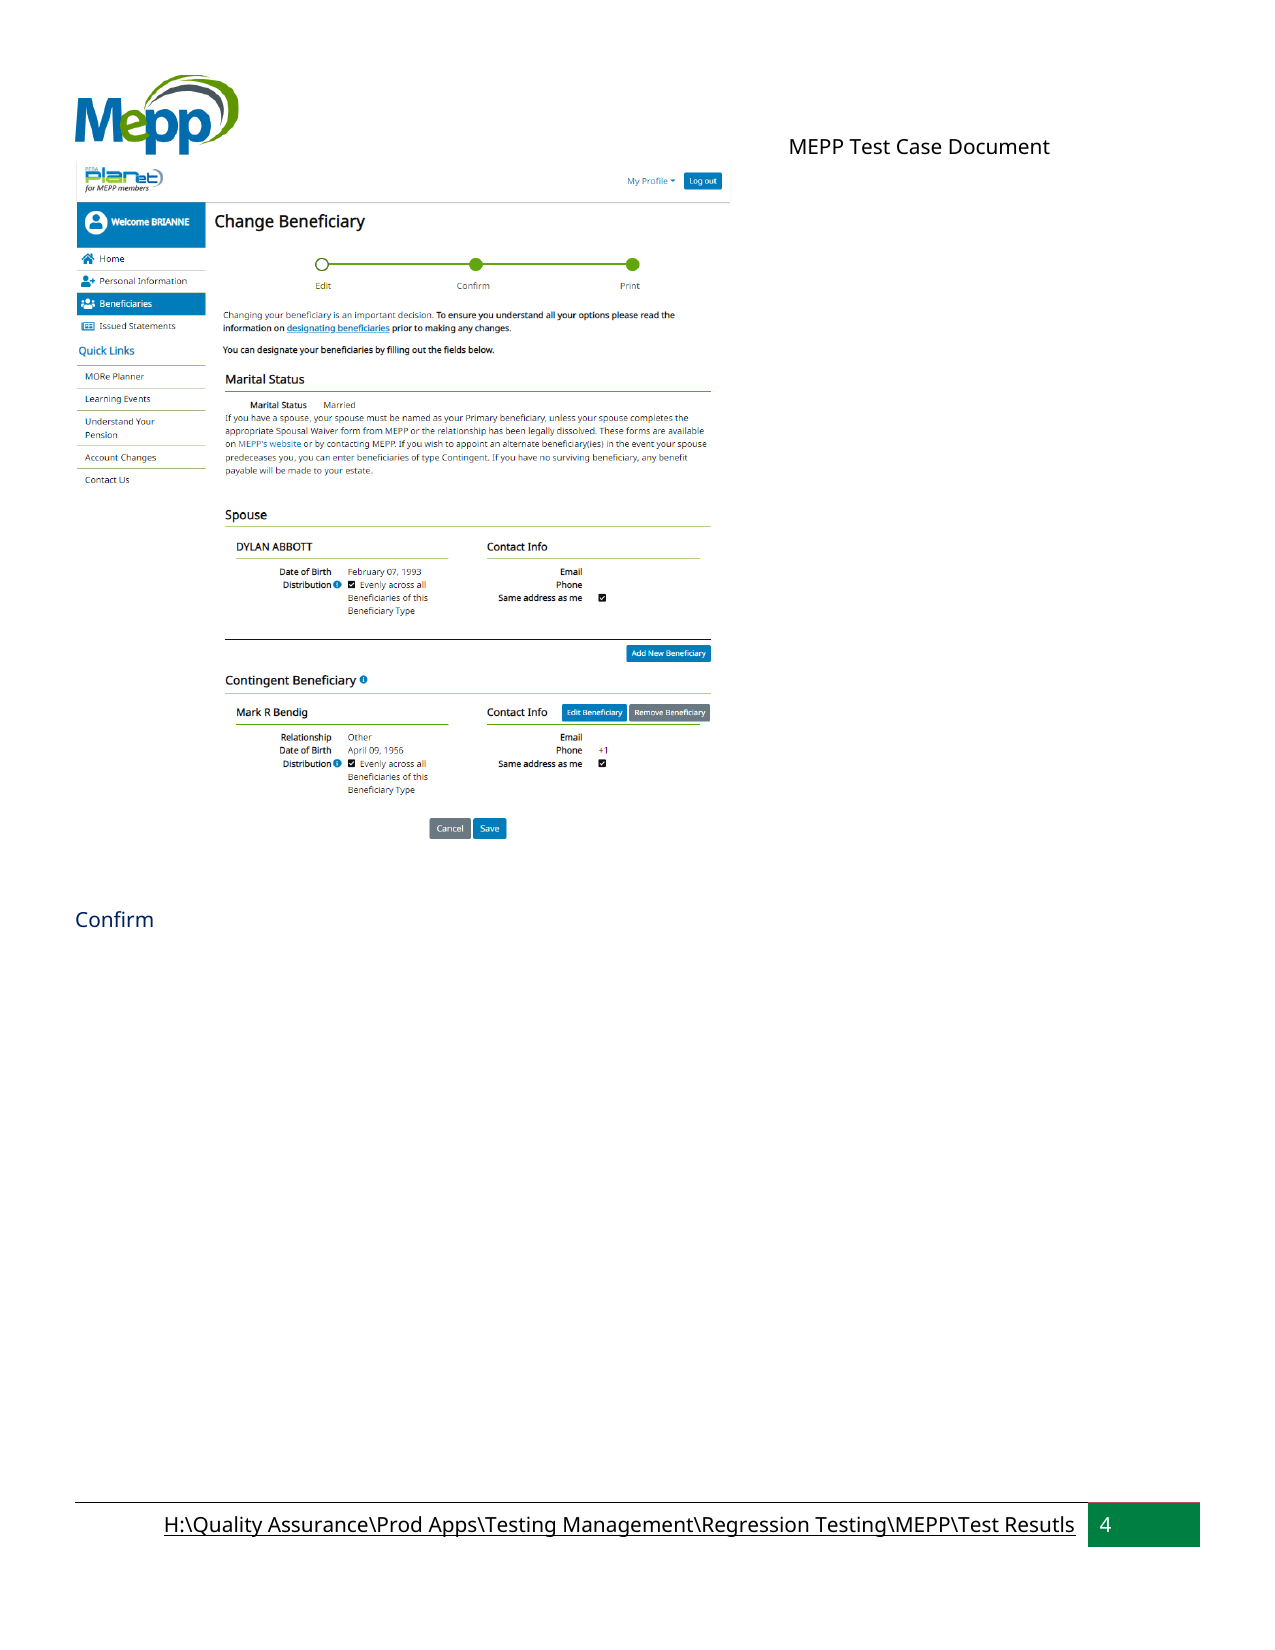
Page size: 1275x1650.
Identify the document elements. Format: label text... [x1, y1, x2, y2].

picture [75, 160, 730, 849]
picture [75, 75, 239, 155]
text Confirm [75, 906, 1200, 934]
